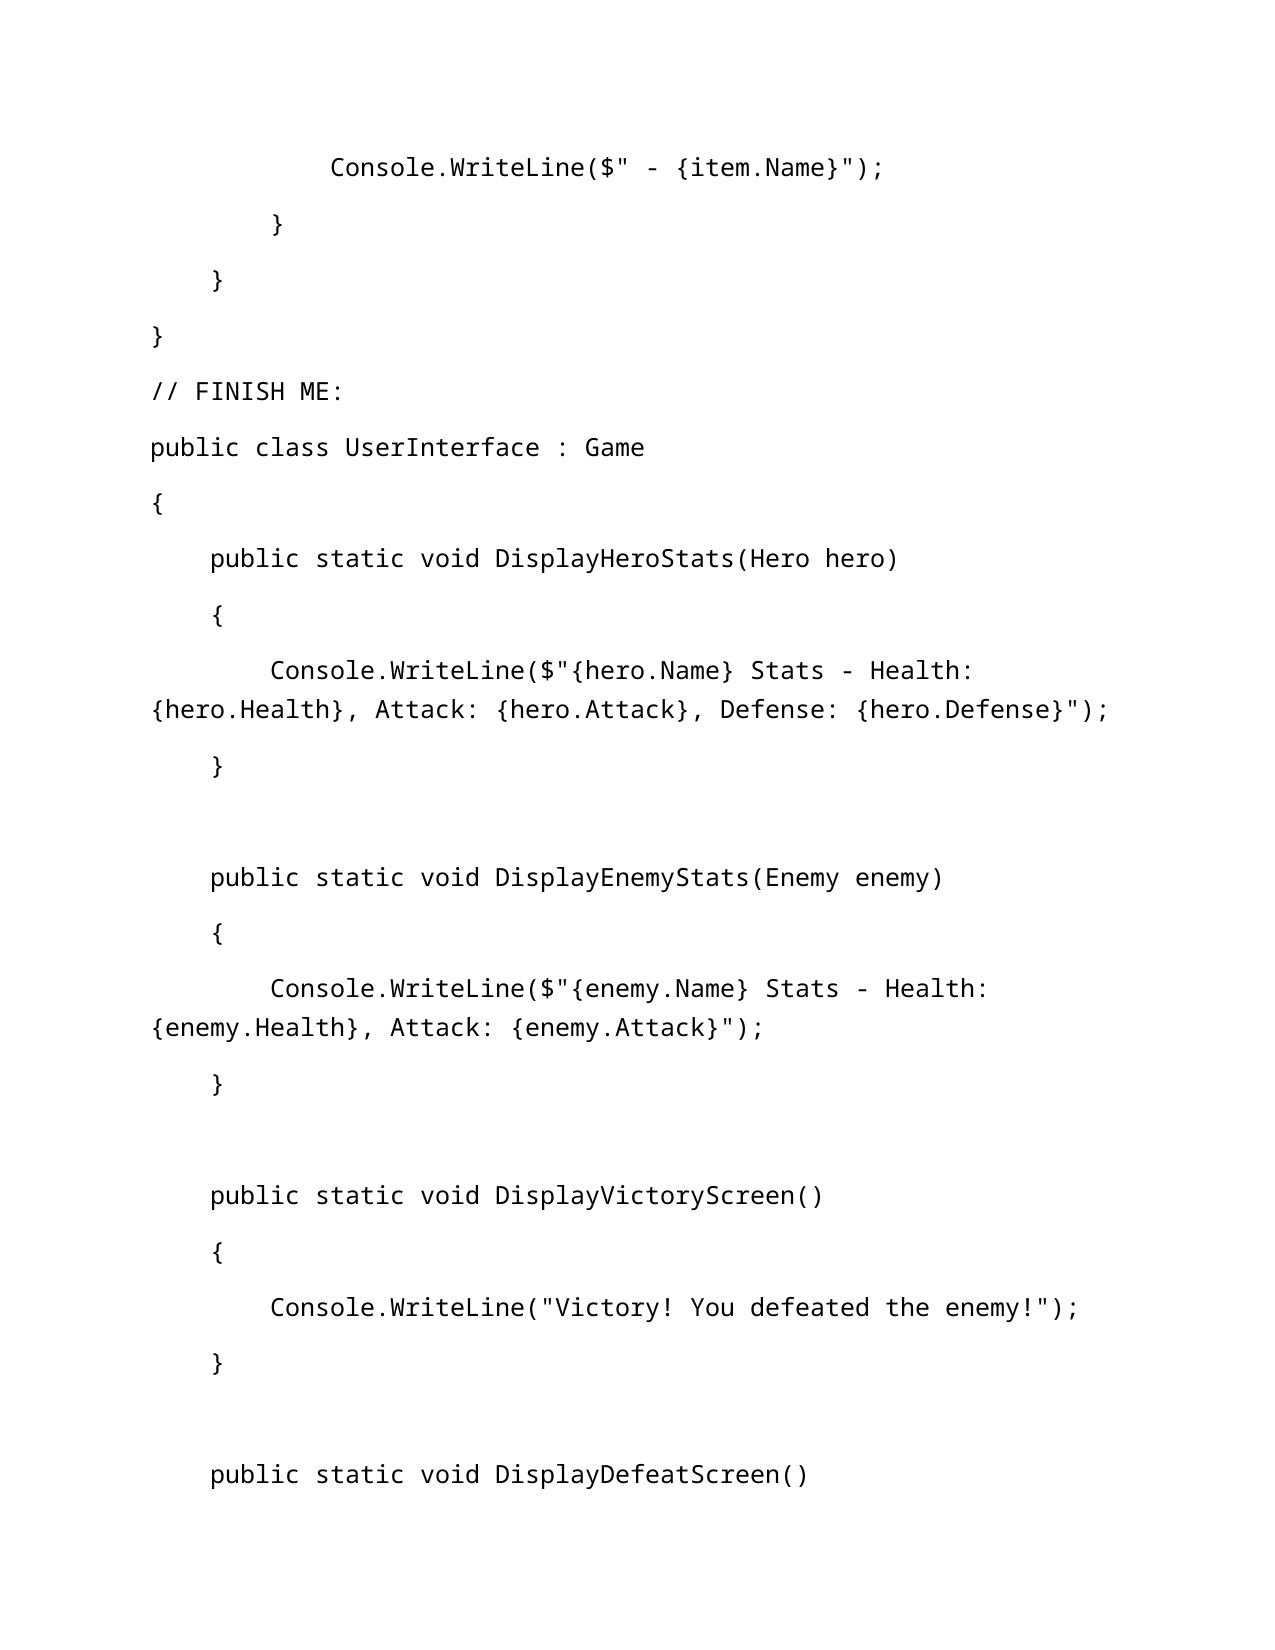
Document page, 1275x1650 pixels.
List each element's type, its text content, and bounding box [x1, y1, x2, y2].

text { [150, 1233, 1125, 1267]
text Console.WriteLine("Victory! You defeated the enemy!"); [150, 1289, 1125, 1323]
text Console.WriteLine($"{hero.Name} Stats - Health: {hero.Health}, Attack: {hero.Attack}, Defense: {hero.Defense}"); [150, 652, 1125, 726]
text } [150, 206, 1125, 240]
text public static void DisplayEnemyStats(Enemy enemy) [150, 859, 1125, 893]
text public static void DisplayDefeatScreen() [150, 1457, 1125, 1491]
text } [150, 747, 1125, 782]
text public class UserInterface : Game [150, 429, 1125, 463]
text } [150, 317, 1125, 352]
text public static void DisplayHeroStats(Hero hero) [150, 541, 1125, 575]
text Console.WriteLine($" - {item.Name}"); [150, 150, 1125, 184]
text { [150, 485, 1125, 519]
text // FINISH ME: [150, 373, 1125, 407]
text Console.WriteLine($"{enemy.Name} Stats - Health: {enemy.Health}, Attack: {enemy.Attack}"); [150, 971, 1125, 1044]
text } [150, 1345, 1125, 1379]
text } [150, 1066, 1125, 1100]
text public static void DisplayVictoryScreen() [150, 1177, 1125, 1212]
text { [150, 597, 1125, 631]
text { [150, 915, 1125, 949]
text } [150, 262, 1125, 296]
